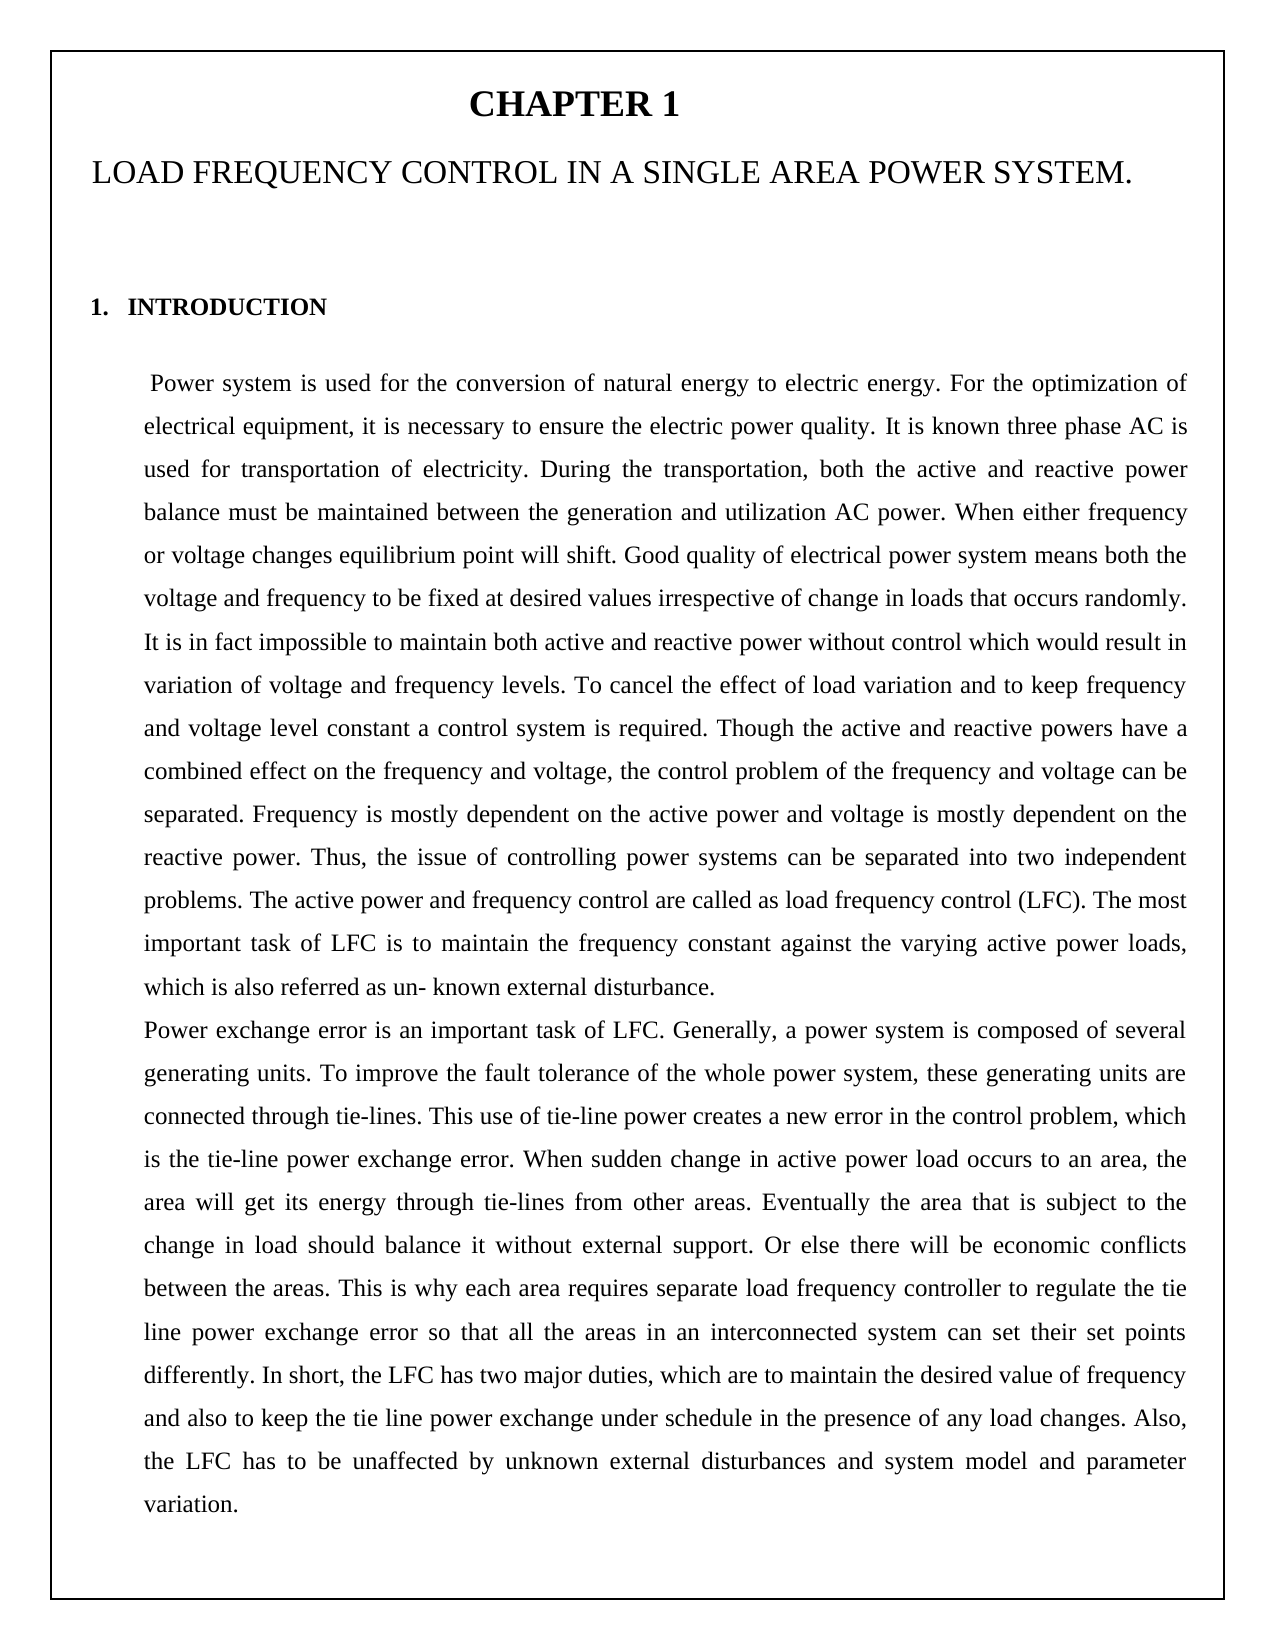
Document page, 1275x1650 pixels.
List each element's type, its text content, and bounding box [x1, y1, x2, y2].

text CHAPTER 1 [75, 81, 1152, 124]
subtitle INTRODUCTION [90, 292, 1200, 321]
text LOAD FREQUENCY CONTROL IN A SINGLE AREA POWER SYSTEM. [75, 152, 1152, 191]
text Power exchange error is an important task of LFC. Generally, a power system is composed of several generating units. To improve the fault tolerance of the whole power system, these generating units are connected through tie-lines. This use of tie-line power creates a new error in the control problem, which is the tie-line power exchange error. When sudden change in active power load occurs to an area, the area will get its energy through tie-lines from other areas. Eventually the area that is subject to the change in load should balance it without external support. Or else there will be economic conflicts between the areas. This is why each area requires separate load frequency controller to regulate the tie line power exchange error so that all the areas in an interconnected system can set their set points differently. In short, the LFC has two major duties, which are to maintain the desired value of frequency and also to keep the tie line power exchange under schedule in the presence of any load changes. Also, the LFC has to be unaffected by unknown external disturbances and system model and parameter variation. [144, 1015, 1188, 1518]
text Power system is used for the conversion of natural energy to electric energy. For the optimization of electrical equipment, it is necessary to ensure the electric power quality. It is known three phase AC is used for transportation of electricity. During the transportation, both the active and reactive power balance must be maintained between the generation and utilization AC power. When either frequency or voltage changes equilibrium point will shift. Good quality of electrical power system means both the voltage and frequency to be fixed at desired values irrespective of change in loads that occurs randomly. It is in fact impossible to maintain both active and reactive power without control which would result in variation of voltage and frequency levels. To cancel the effect of load variation and to keep frequency and voltage level constant a control system is required. Though the active and reactive powers have a combined effect on the frequency and voltage, the control problem of the frequency and voltage can be separated. Frequency is mostly dependent on the active power and voltage is mostly dependent on the reactive power. Thus, the issue of controlling power systems can be separated into two independent problems. The active power and frequency control are called as load frequency control (LFC). The most important task of LFC is to maintain the frequency constant against the varying active power loads, which is also referred as un- known external disturbance. [144, 368, 1188, 1000]
